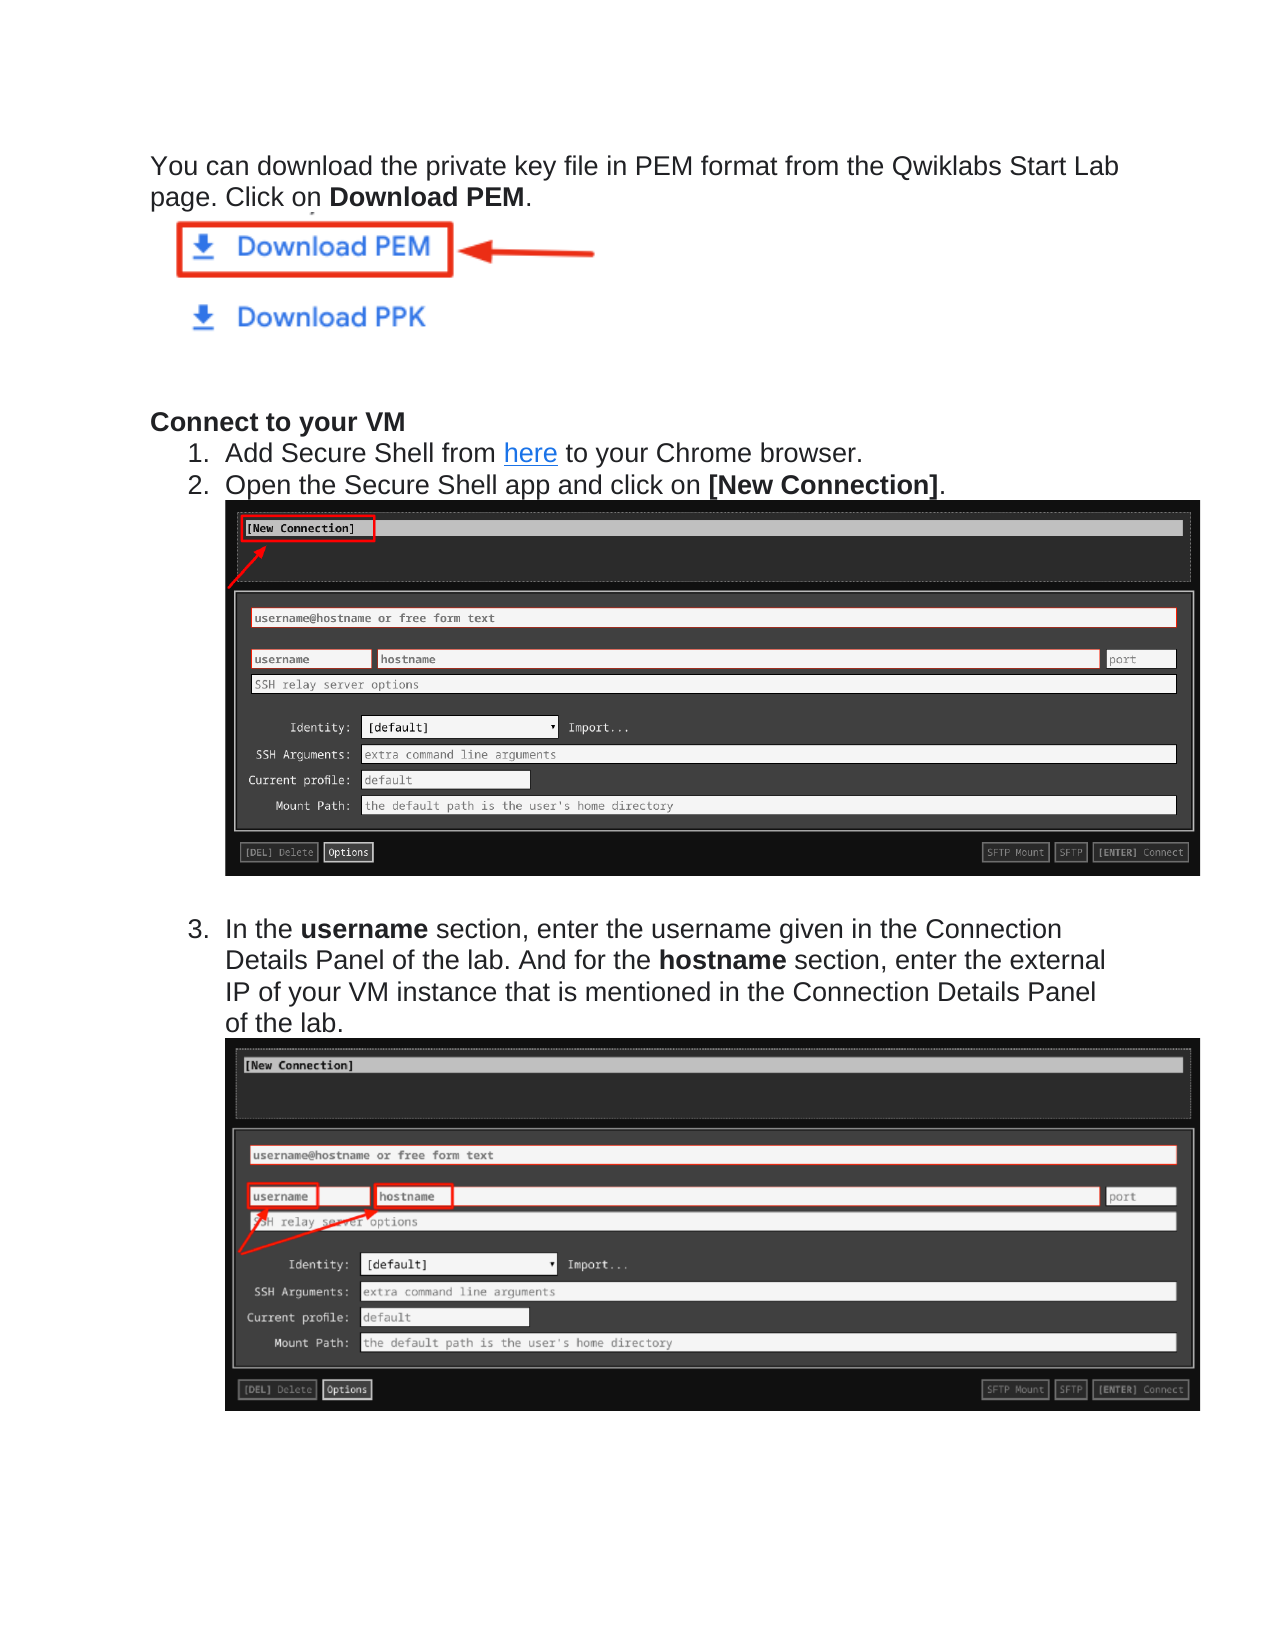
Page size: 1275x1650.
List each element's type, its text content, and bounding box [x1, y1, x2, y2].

list Open the Secure Shell app and click on [New Connection]. [187, 469, 1125, 500]
text You can download the private key file in PEM format from the Qwiklabs Start Lab page. Click on Download PEM. [150, 150, 1125, 212]
list Add Secure Shell from here to your Chrome browser. [187, 437, 1125, 469]
list In the username section, enter the username given in the Connection Details Panel of the lab. And for the hostname section, enter the external IP of your VM instance that is mentioned in the Connection Details Panel of the lab. [187, 913, 1125, 1038]
picture [225, 1038, 1200, 1411]
picture [225, 500, 1200, 876]
text Connect to your VM [150, 406, 1125, 437]
picture [150, 212, 680, 369]
